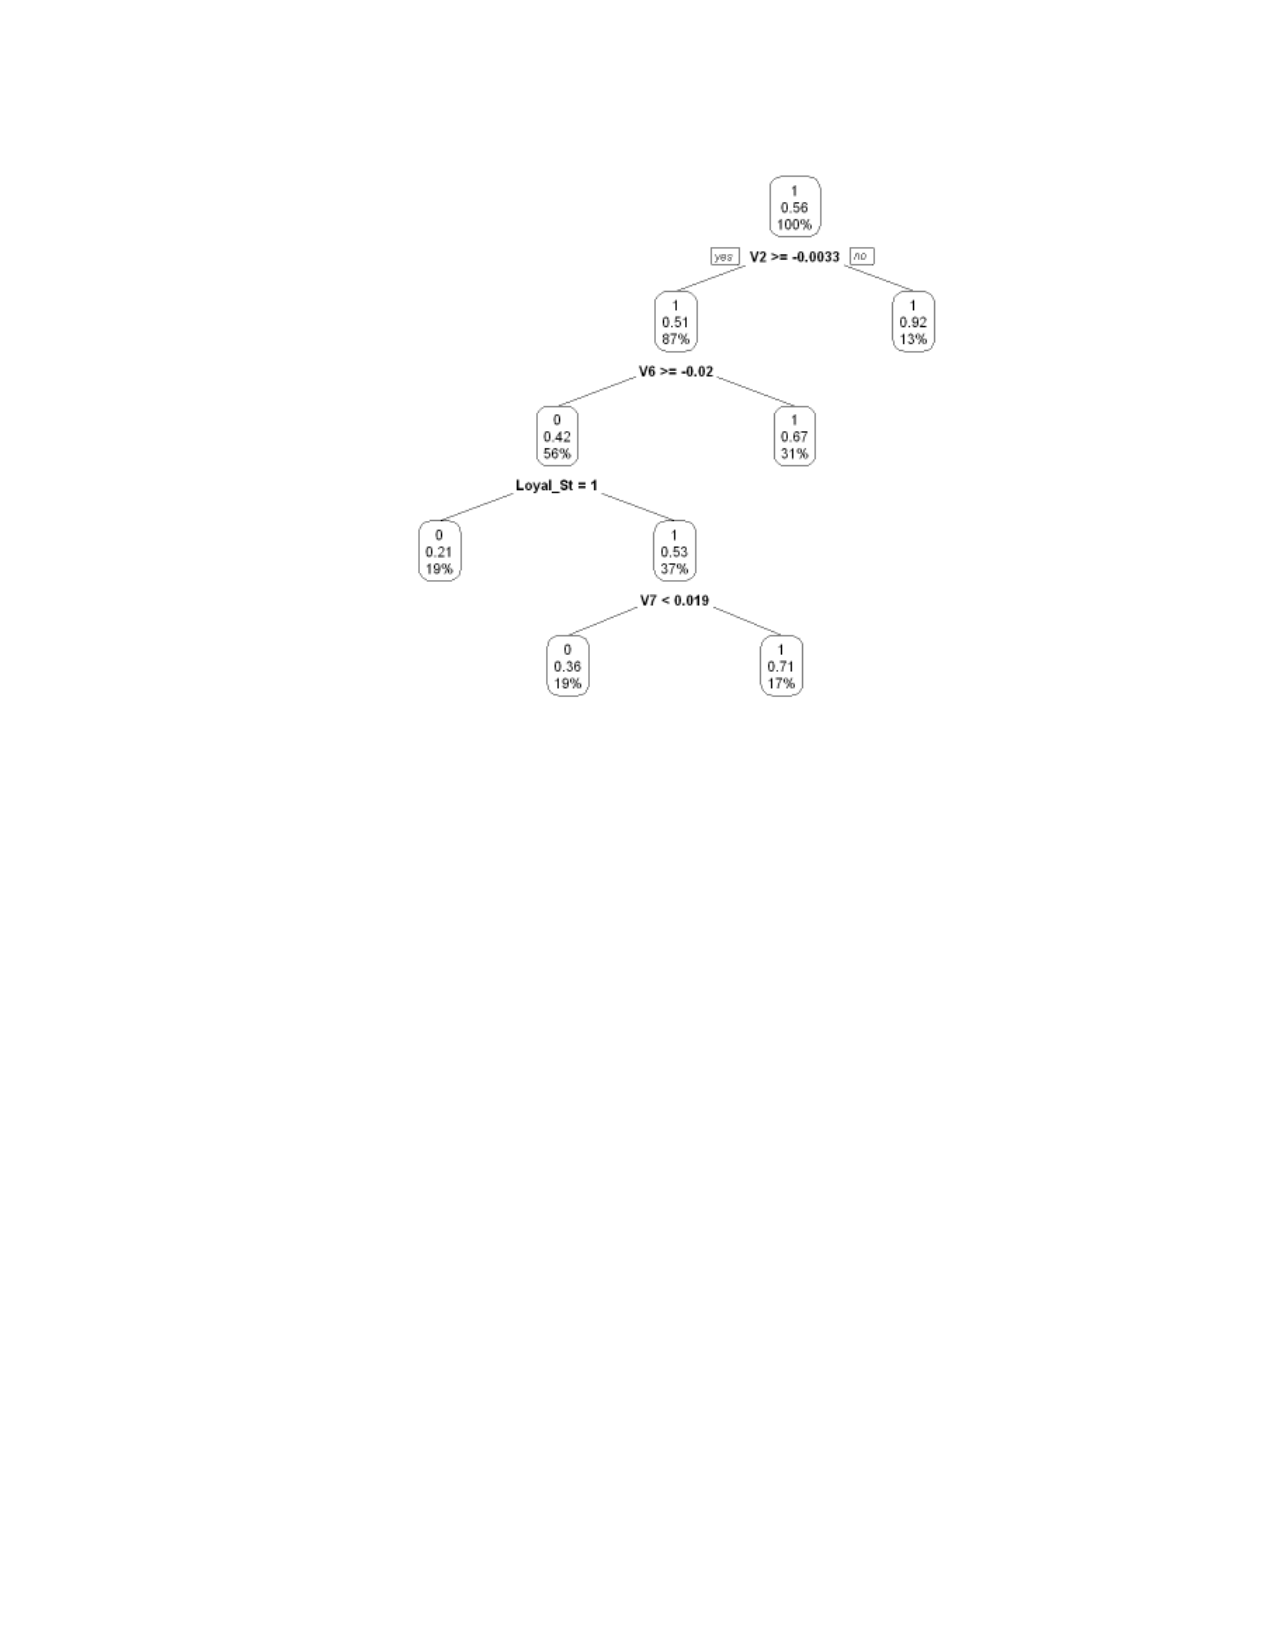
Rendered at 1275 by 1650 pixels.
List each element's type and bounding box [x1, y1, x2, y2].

picture [375, 150, 964, 735]
